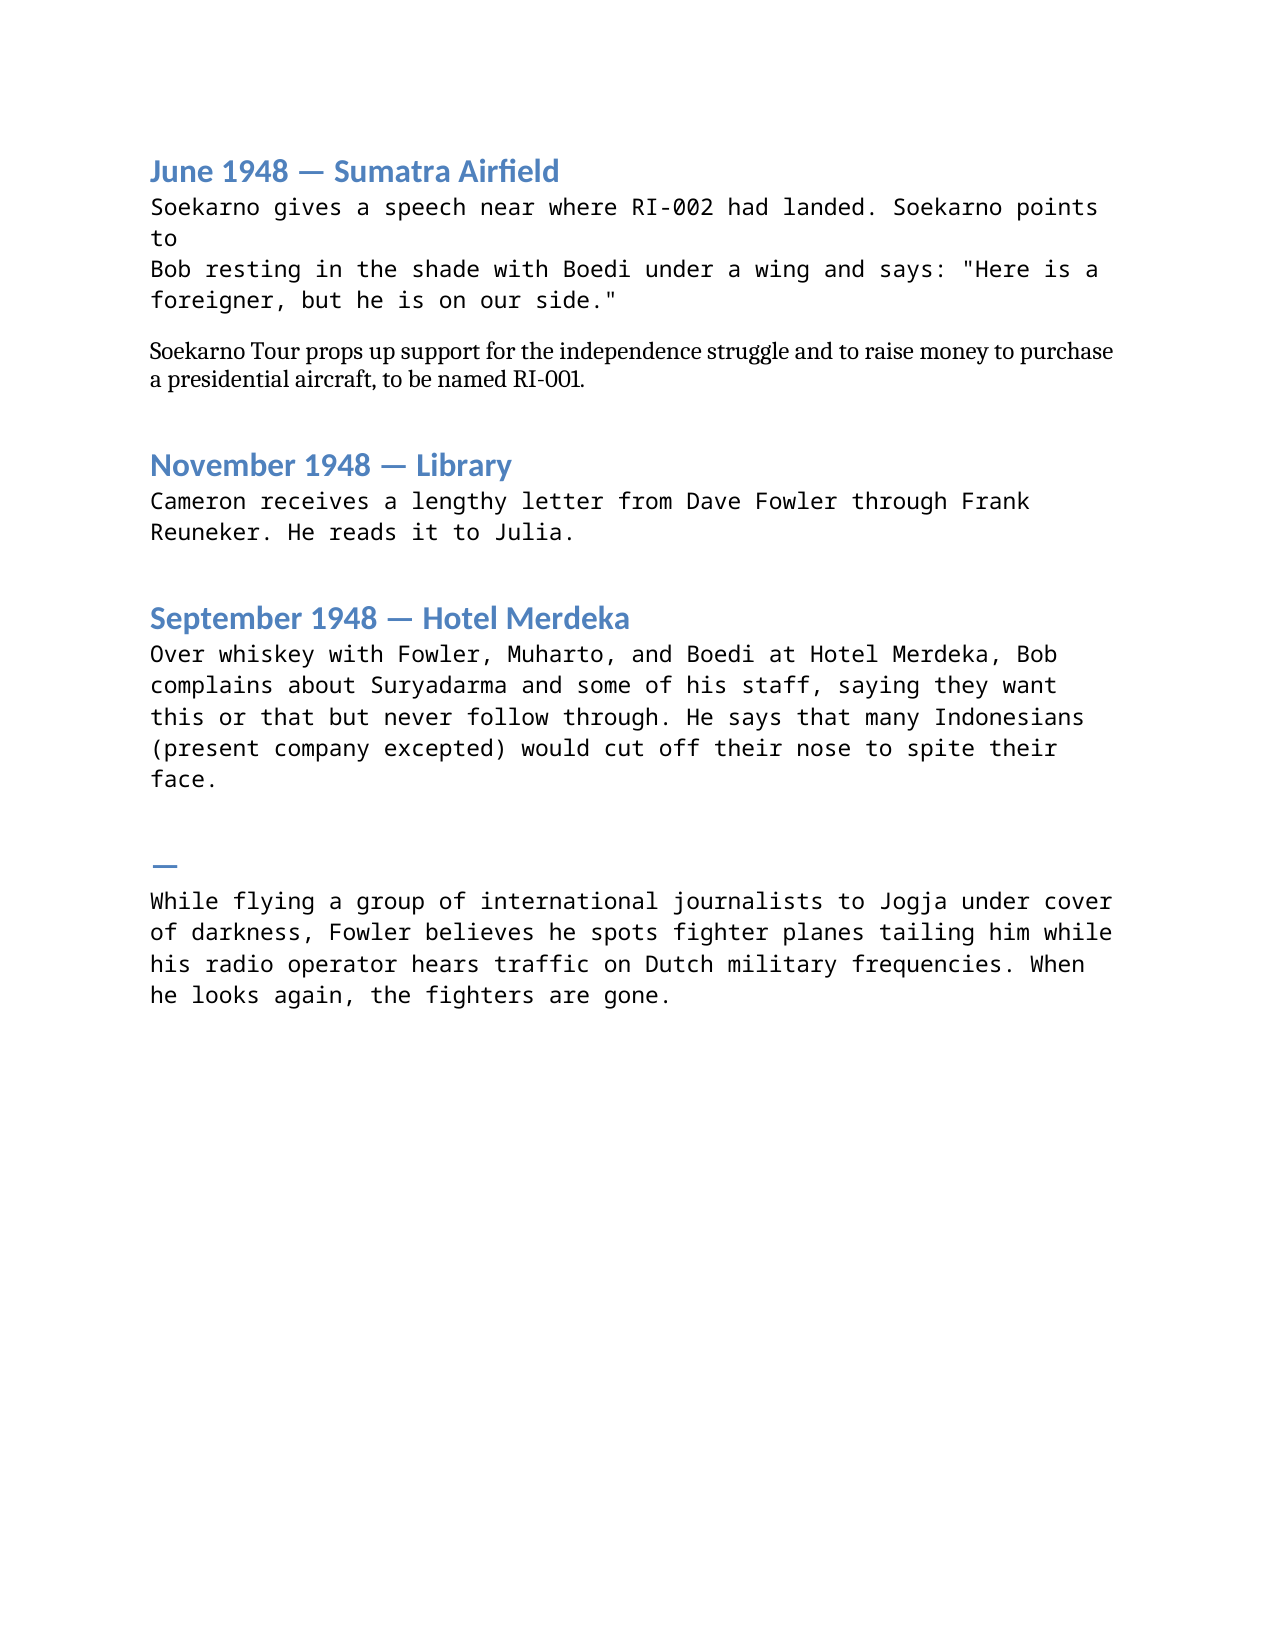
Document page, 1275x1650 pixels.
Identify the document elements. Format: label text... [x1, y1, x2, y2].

subtitle — [150, 844, 1125, 885]
text Soekarno Tour props up support for the independence struggle and to raise money to purchase a presidential aircraft, to be named RI-001. [150, 337, 1125, 394]
subtitle September 1948 — Hotel Merdeka [150, 597, 1125, 638]
text Soekarno gives a speech near where RI-002 had landed. Soekarno points to Bob resting in the shade with Boedi under a wing and says: "Here is a foreigner, but he is on our side." [150, 191, 1125, 316]
text While flying a group of international journalists to Jogja under cover of darkness, Fowler believes he spots fighter planes tailing him while his radio operator hears traffic on Dutch military frequencies. When he looks again, the fighters are gone. [150, 885, 1125, 1010]
text Over whiskey with Fowler, Muharto, and Boedi at Hotel Merdeka, Bob complains about Suryadarma and some of his staff, saying they want this or that but never follow through. He says that many Indonesians (present company excepted) would cut off their nose to spite their face. [150, 638, 1125, 794]
text Cameron receives a lengthy letter from Dave Fowler through Frank Reuneker. He reads it to Julia. [150, 485, 1125, 547]
subtitle November 1948 — Library [150, 444, 1125, 485]
subtitle June 1948 — Sumatra Airfield [150, 150, 1125, 191]
